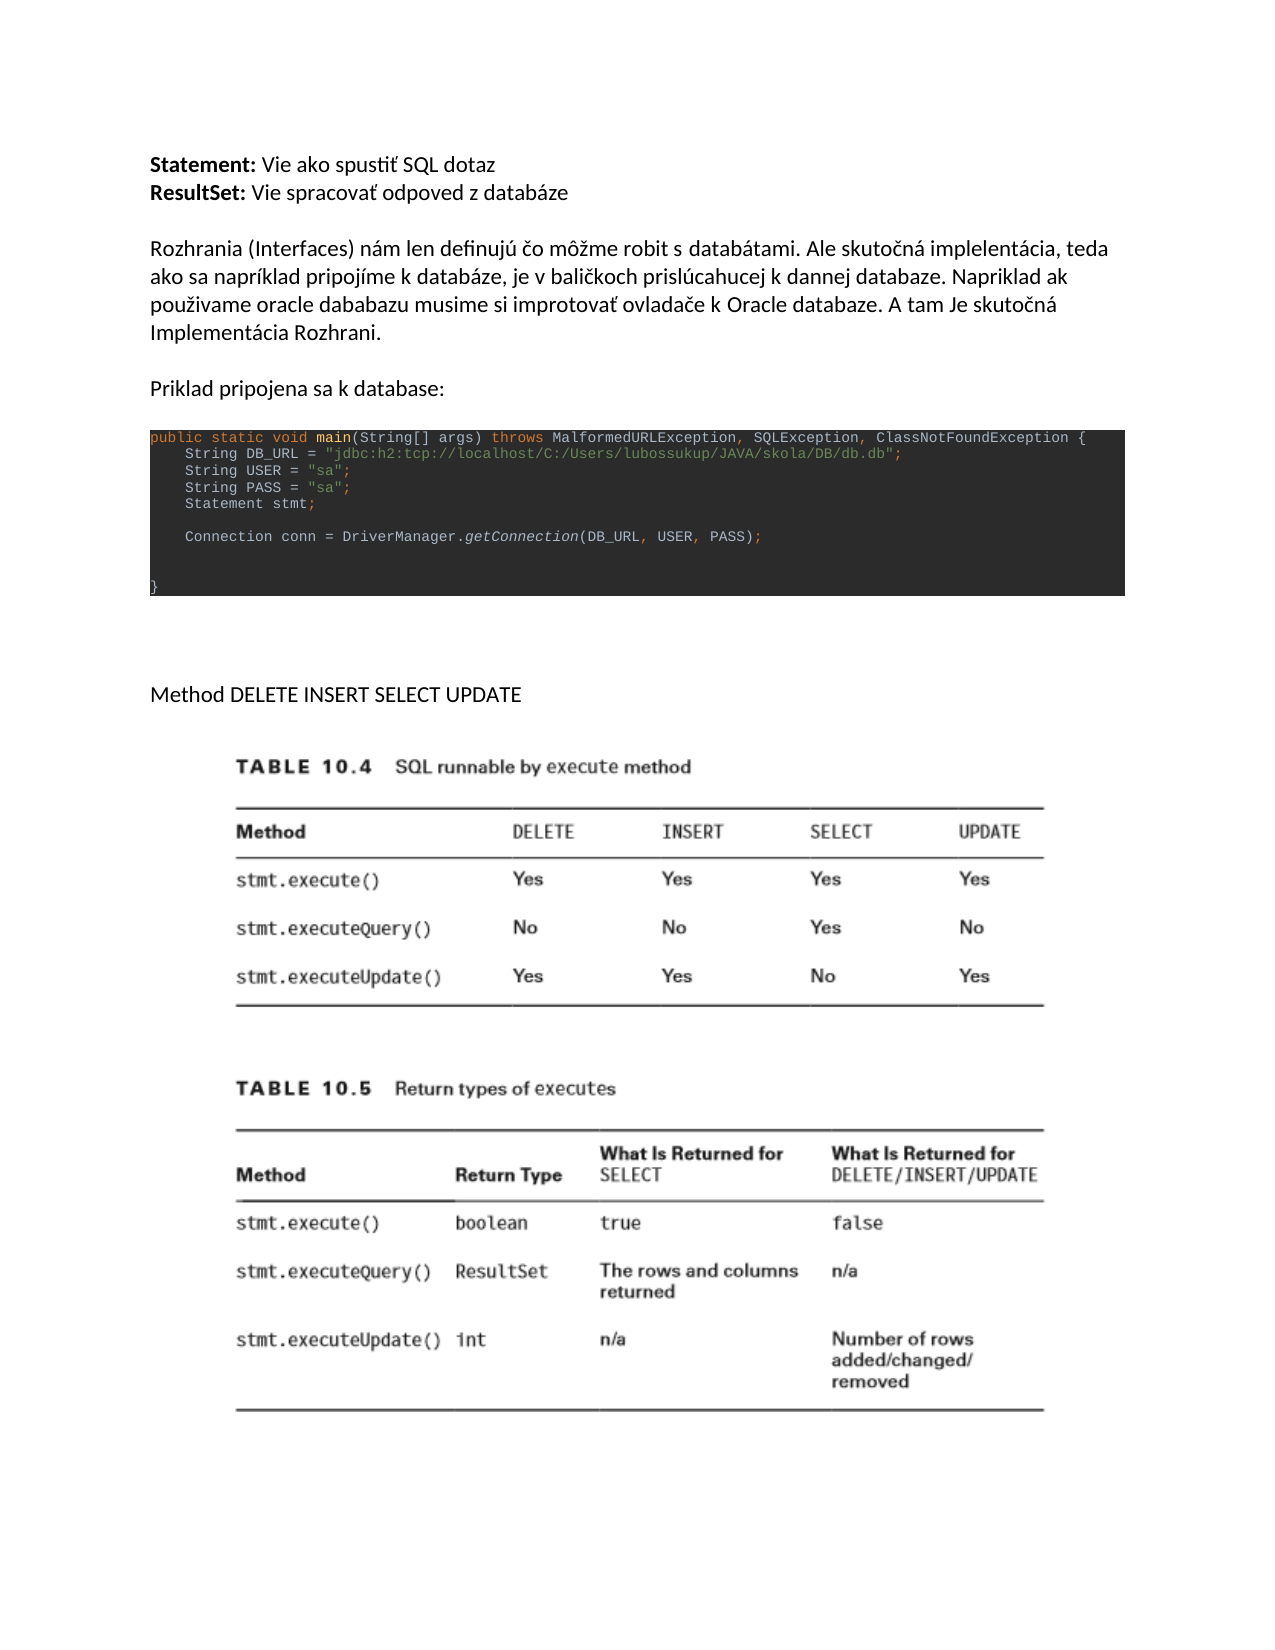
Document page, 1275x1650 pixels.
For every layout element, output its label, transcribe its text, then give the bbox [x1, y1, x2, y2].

text Method DELETE INSERT SELECT UPDATE [150, 680, 1125, 708]
text Priklad pripojena sa k database: [150, 374, 1125, 402]
text ResultSet: Vie spracovať odpoved z databáze [150, 178, 1125, 206]
text public static void main(String[] args) throws MalformedURLException, SQLException, ClassNotFoundException { String DB_URL = "jdbc:h2:tcp://localhost/C:/Users/lubossukup/JAVA/skola/DB/db.db"; String USER = "sa"; String PASS = "sa"; Statement stmt; Connection conn = DriverManager.getConnection(DB_URL, USER, PASS); } [150, 430, 1125, 596]
picture [150, 736, 1125, 1464]
text Statement: Vie ako spustiť SQL dotaz [150, 150, 1125, 178]
